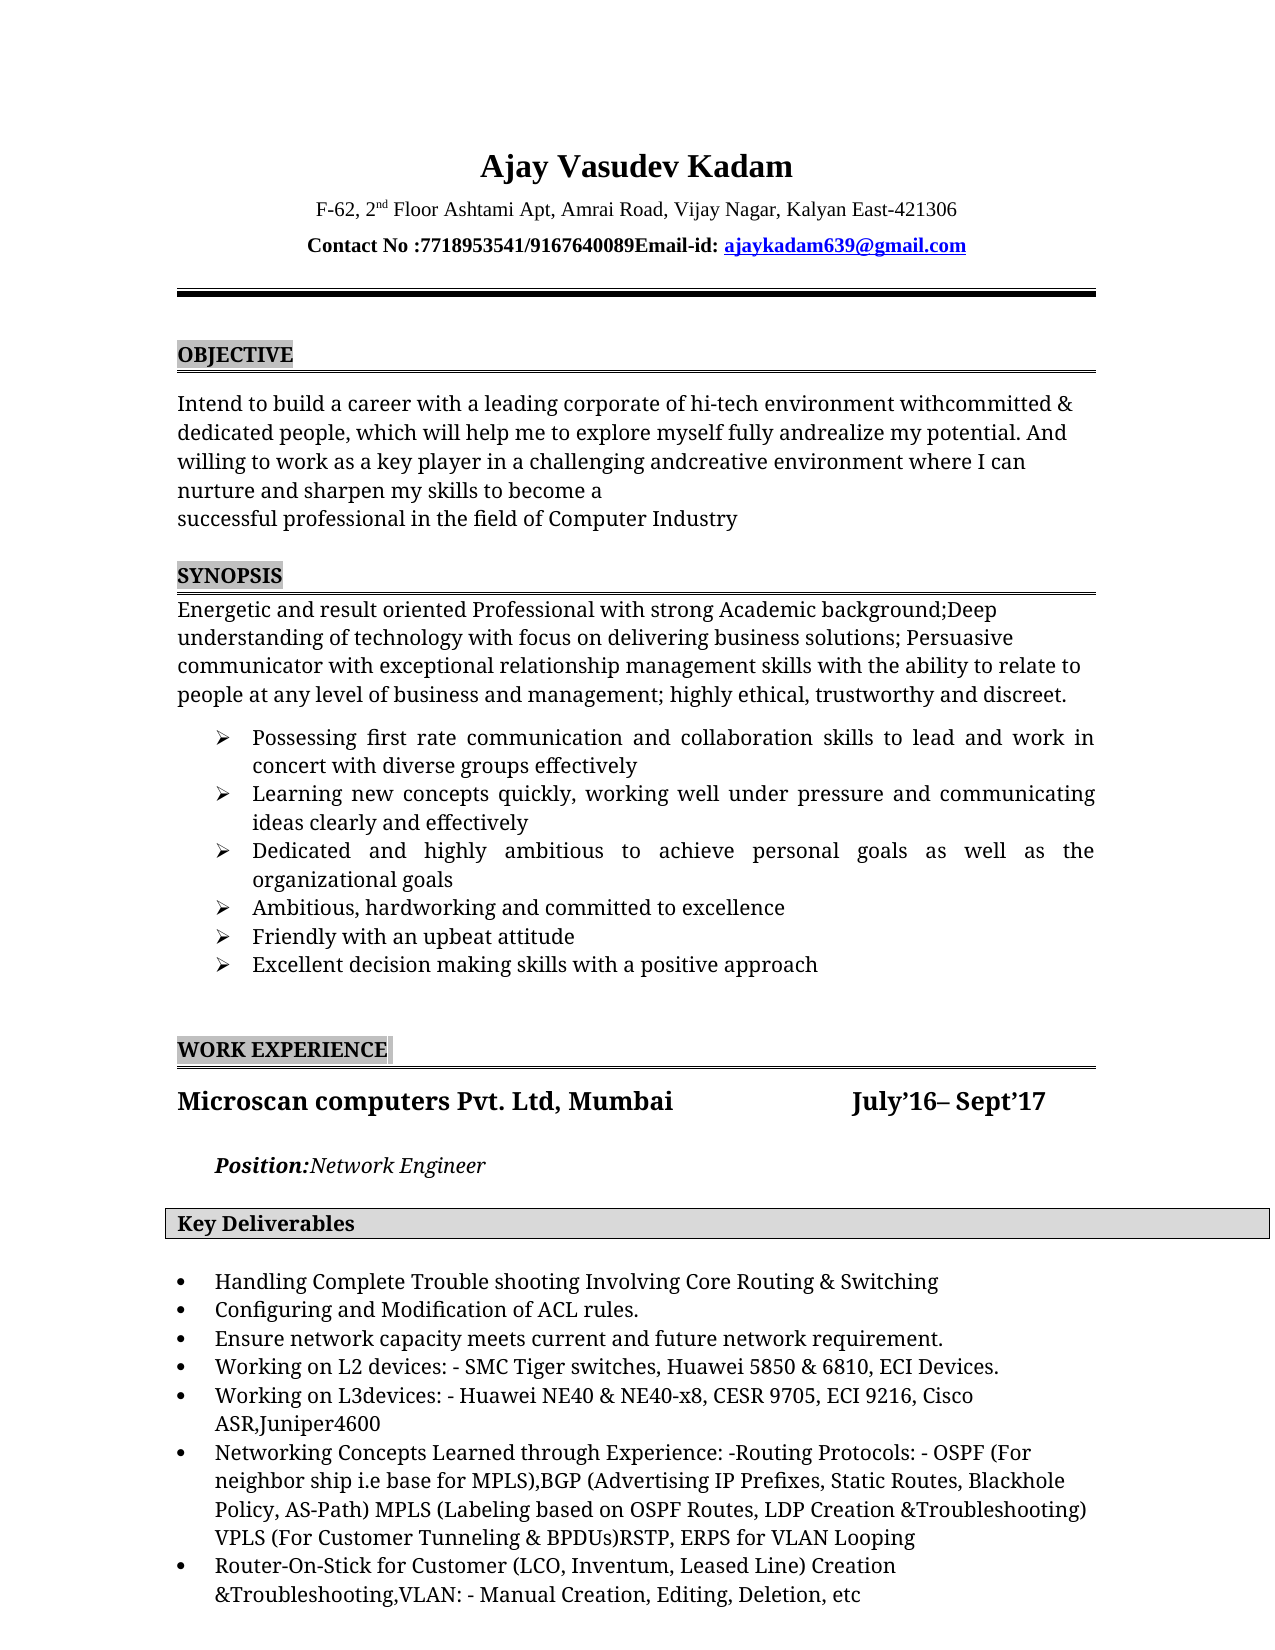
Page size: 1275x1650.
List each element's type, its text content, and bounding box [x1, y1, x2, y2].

list Ambitious, hardworking and committed to excellence [214, 893, 1096, 922]
text OBJECTIVE [177, 340, 1096, 370]
list Excellent decision making skills with a positive approach [214, 950, 1096, 979]
text Contact No :7718953541/9167640089Email-id: ajaykadam639@gmail.com [177, 233, 1096, 257]
text Intend to build a career with a leading corporate of hi‐tech environment withcommitted & dedicated people, which will help me to explore myself fully andrealize my potential. And willing to work as a key player in a challenging andcreative environment where I can nurture and sharpen my skills to become a [177, 388, 1096, 504]
list Possessing first rate communication and collaboration skills to lead and work in concert with diverse groups effectively [214, 723, 1096, 779]
text Ajay Vasudev Kadam [177, 146, 1096, 184]
list Router-On-Stick for Customer (LCO, Inventum, Leased Line) Creation &Troubleshooting,VLAN: - Manual Creation, Editing, Deletion, etc [177, 1552, 1096, 1608]
list Learning new concepts quickly, working well under pressure and communicating ideas clearly and effectively [214, 779, 1096, 836]
text WORK EXPERIENCE [177, 1036, 1096, 1066]
text SYNOPSIS [177, 561, 1096, 592]
text Energetic and result oriented Professional with strong Academic background;Deep understanding of technology with focus on delivering business solutions; Persuasive communicator with exceptional relationship management skills with the ability to relate to people at any level of business and management; highly ethical, trustworthy and discreet. [177, 595, 1096, 708]
text Position:Network Engineer [214, 1151, 1096, 1180]
list Working on L3devices: - Huawei NE40 & NE40-x8, CESR 9705, ECI 9216, Cisco ASR,Juniper4600 [177, 1381, 1096, 1438]
list Friendly with an upbeat attitude [214, 922, 1096, 950]
table_header Key Deliverables [166, 1209, 1269, 1238]
list Dedicated and highly ambitious to achieve personal goals as well as the organizational goals [214, 836, 1096, 893]
list Handling Complete Trouble shooting Involving Core Routing & Switching [177, 1267, 1096, 1296]
text Microscan computers Pvt. Ltd, Mumbai July’16– Sept’17 [177, 1083, 1096, 1117]
list Ensure network capacity meets current and future network requirement. [177, 1324, 1096, 1352]
list Configuring and Modification of ACL rules. [177, 1296, 1096, 1324]
text successful professional in the field of Computer Industry [177, 504, 1096, 533]
list Networking Concepts Learned through Experience: -Routing Protocols: - OSPF (For neighbor ship i.e base for MPLS),BGP (Advertising IP Prefixes, Static Routes, Blackhole Policy, AS-Path) MPLS (Labeling based on OSPF Routes, LDP Creation &Troubleshooting) VPLS (For Customer Tunneling & BPDUs)RSTP, ERPS for VLAN Looping [177, 1438, 1096, 1552]
text F-62, 2nd Floor Ashtami Apt, Amrai Road, Vijay Nagar, Kalyan East-421306 [177, 197, 1096, 221]
list Working on L2 devices: - SMC Tiger switches, Huawei 5850 & 6810, ECI Devices. [177, 1352, 1096, 1381]
